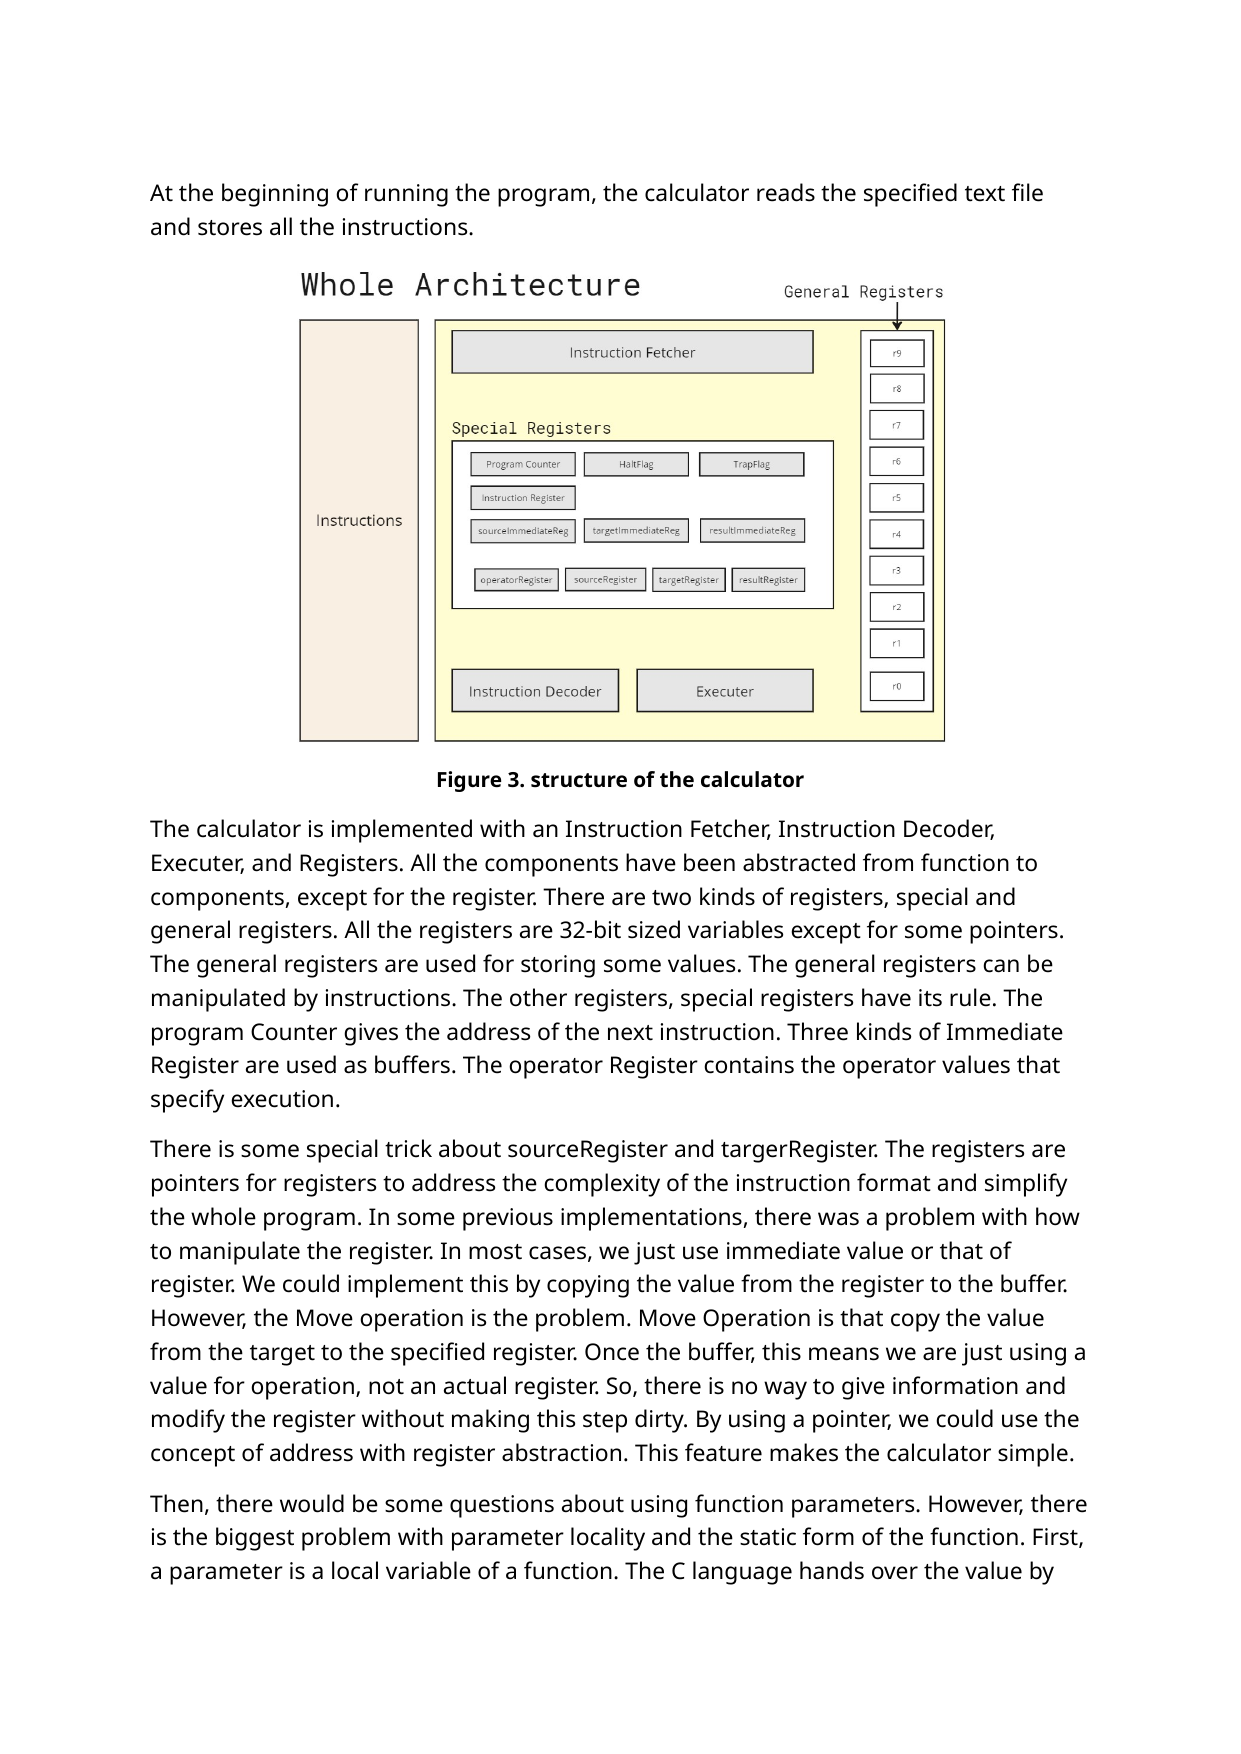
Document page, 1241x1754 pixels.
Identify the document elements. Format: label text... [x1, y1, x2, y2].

picture [287, 261, 953, 747]
text At the beginning of running the program, the calculator reads the specified text file and stores all the instructions. [150, 177, 1090, 242]
text Figure 3. structure of the calculator [150, 766, 1090, 794]
text The calculator is implemented with an Instruction Fetcher, Instruction Decoder, Executer, and Registers. All the components have been abstracted from function to components, except for the register. There are two kinds of registers, special and general registers. All the registers are 32-bit sized variables except for some pointers. The general registers are used for storing some values. The general registers can be manipulated by instructions. The other registers, special registers have its rule. The program Counter gives the address of the next instruction. Three kinds of Immediate Register are used as buffers. The operator Register contains the operator values that specify execution. [150, 813, 1090, 1114]
text There is some special trick about sourceRegister and targerRegister. The registers are pointers for registers to address the complexity of the instruction format and simplify the whole program. In some previous implementations, there was a problem with how to manipulate the register. In most cases, we just use immediate value or that of register. We could implement this by copying the value from the register to the buffer. However, the Move operation is the problem. Move Operation is that copy the value from the target to the specified register. Once the buffer, this means we are just using a value for operation, not an actual register. So, there is no way to give information and modify the register without making this step dirty. By using a pointer, we could use the concept of address with register abstraction. This feature makes the calculator simple. [150, 1133, 1090, 1468]
